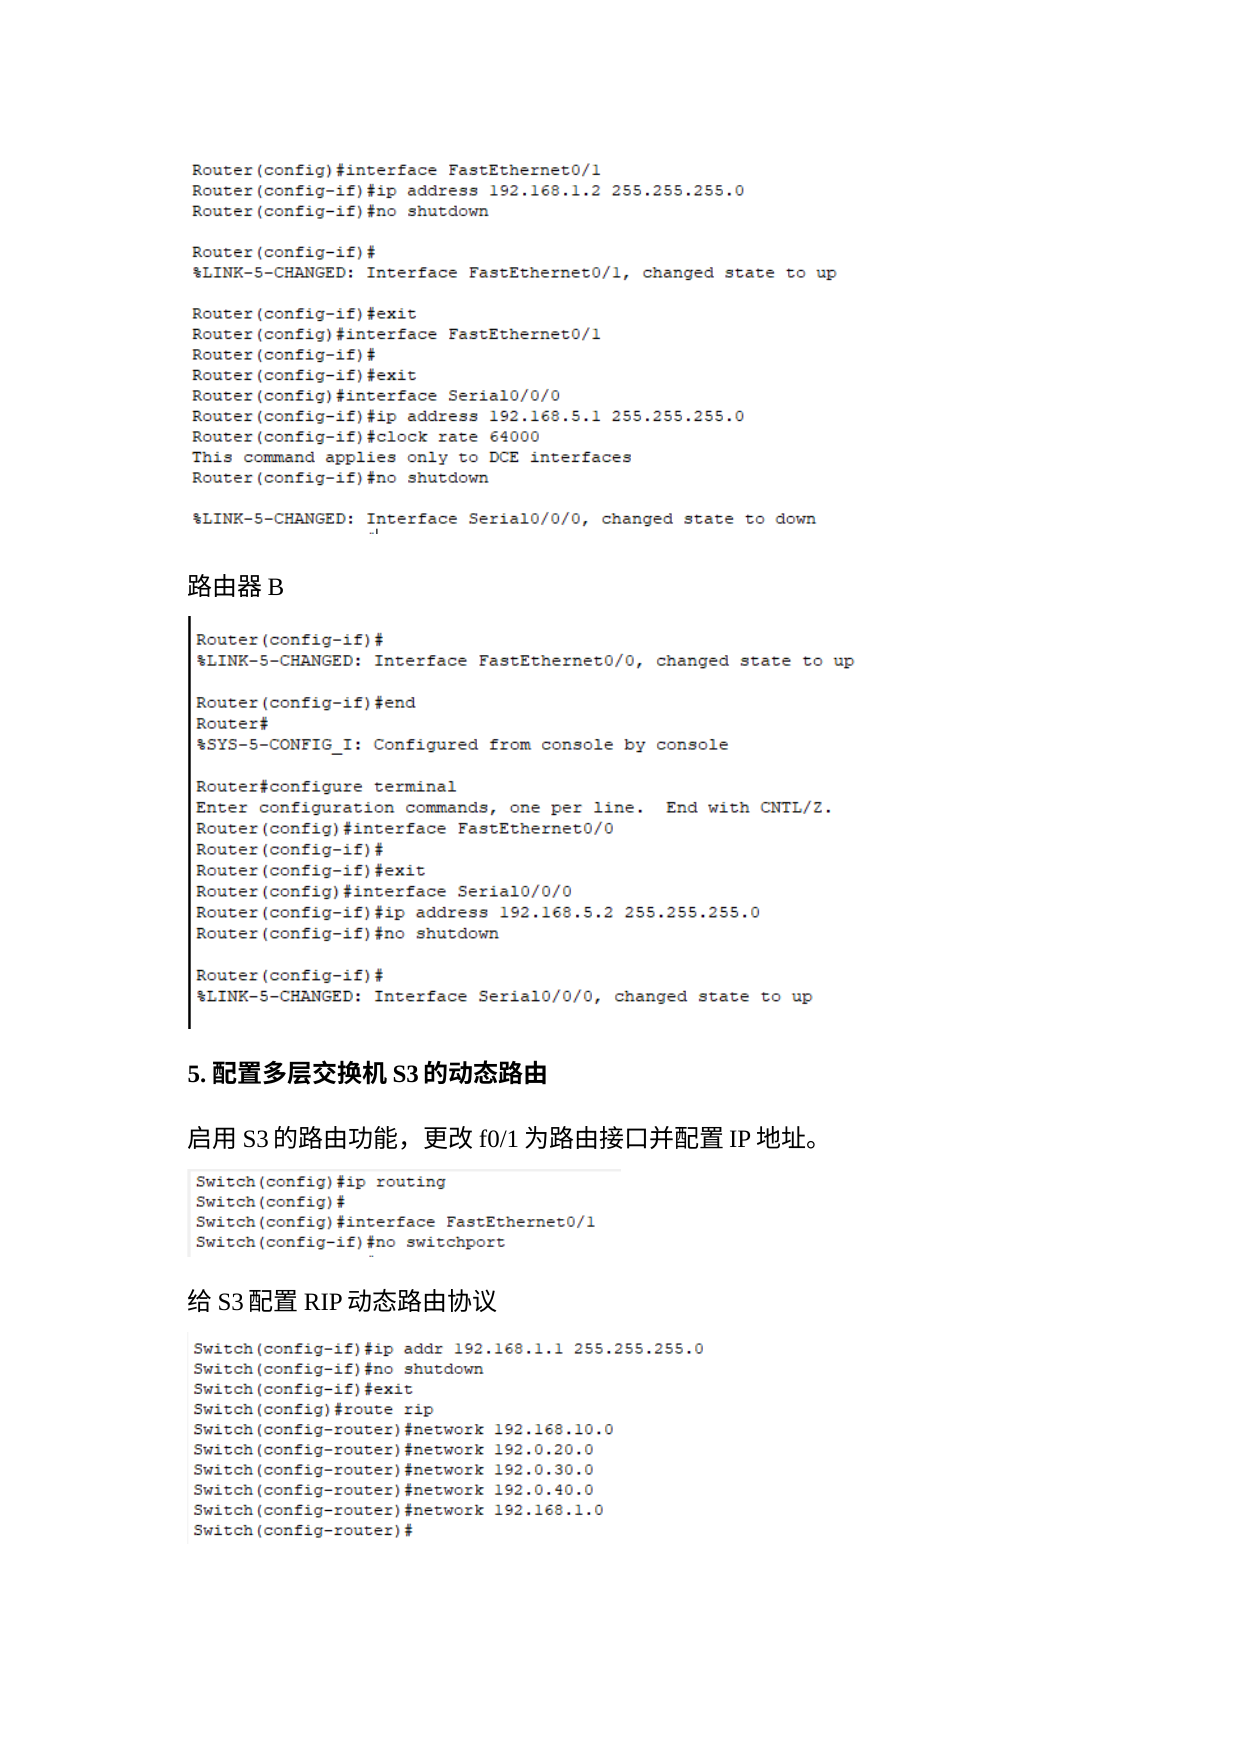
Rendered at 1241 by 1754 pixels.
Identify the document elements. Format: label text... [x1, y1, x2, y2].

picture [187, 616, 946, 1029]
picture [187, 1332, 768, 1544]
text 路由器B [187, 552, 1053, 617]
text 给S3配置RIP动态路由协议 [187, 1267, 1053, 1332]
text 启用S3的路由功能，更改f0/1为路由接口并配置IP地址。 [187, 1104, 1053, 1169]
picture [187, 1169, 621, 1257]
text 5. 配置多层交换机S3的动态路由 [187, 1039, 1053, 1104]
picture [187, 161, 920, 534]
